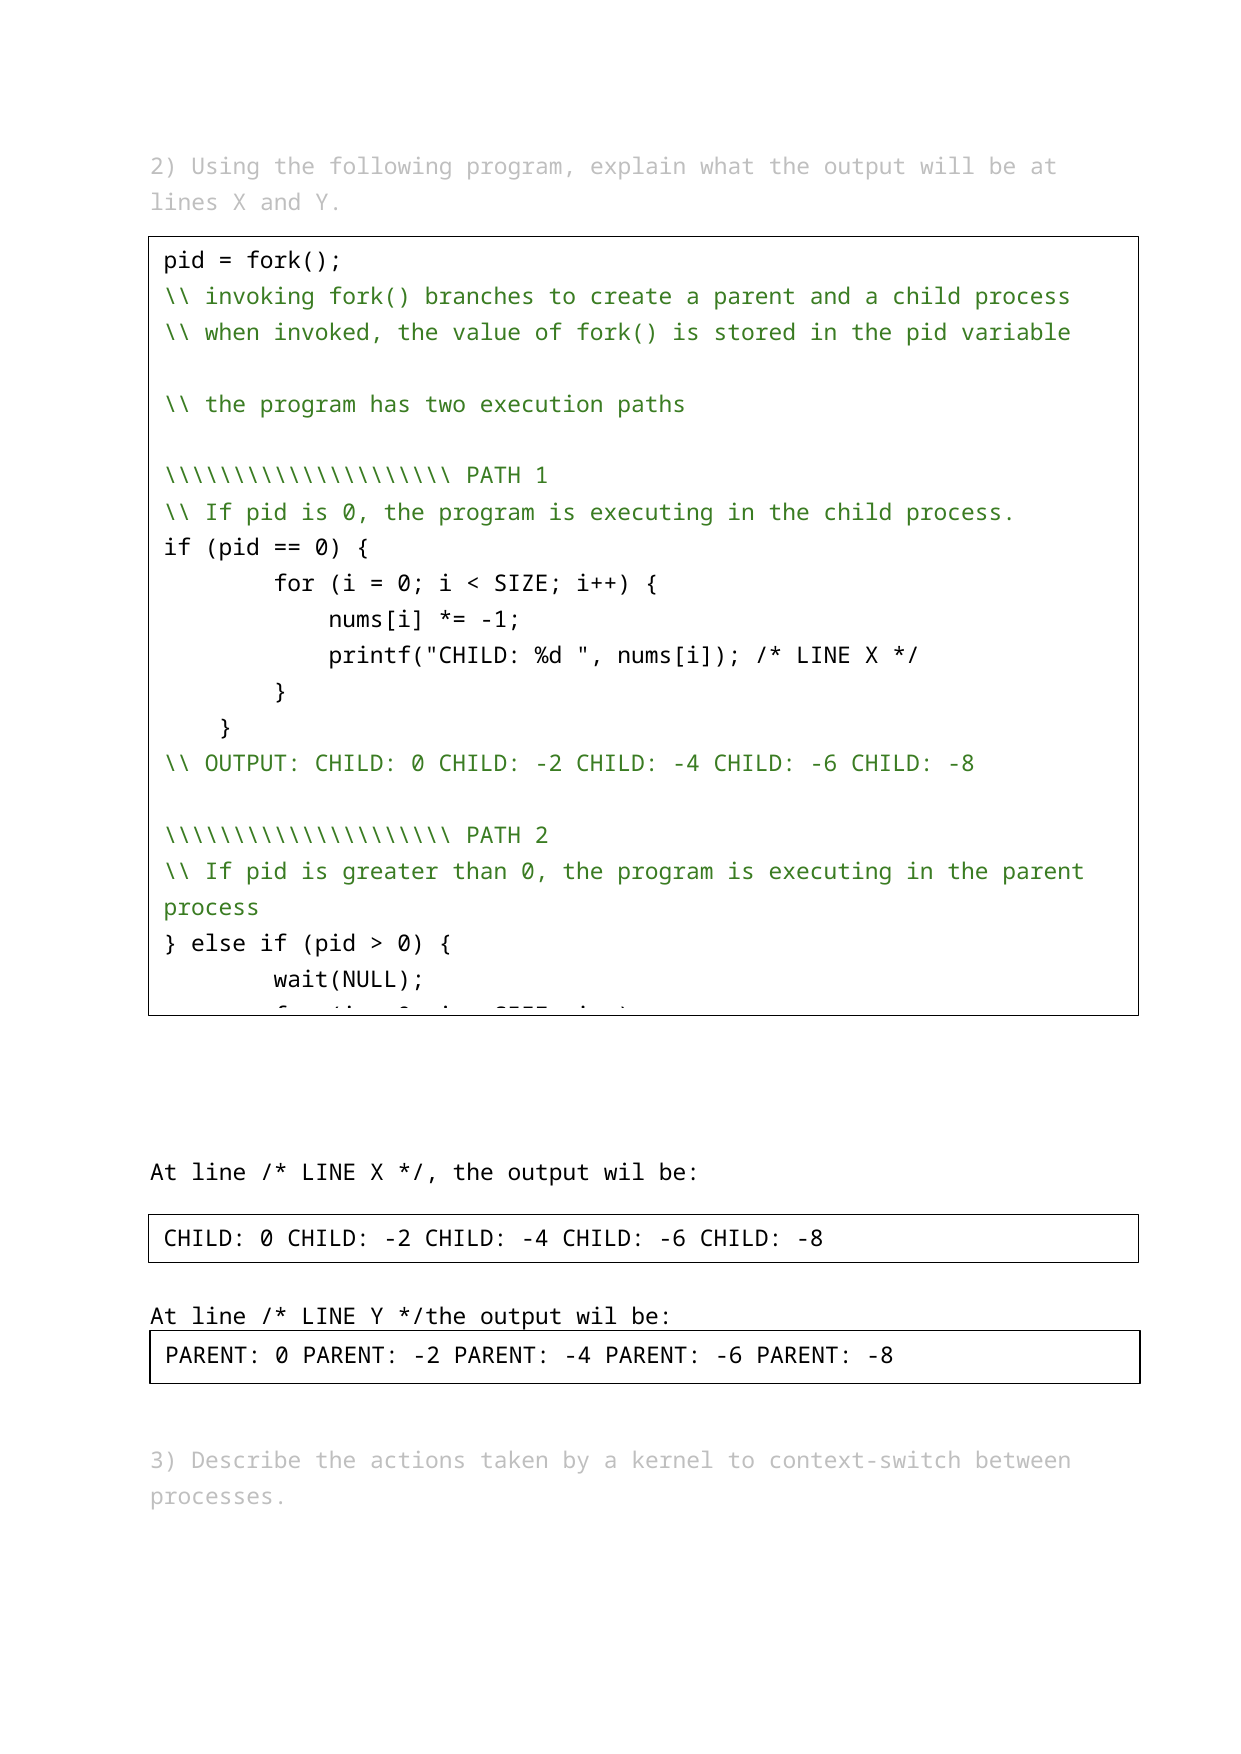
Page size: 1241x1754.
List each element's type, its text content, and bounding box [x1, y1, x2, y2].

text At line /* LINE Y */the output wil be: [150, 1300, 1090, 1330]
text 2) Using the following program, explain what the output will be at lines X and Y. [150, 150, 1090, 217]
text 3) Describe the actions taken by a kernel to context-switch between processes. [150, 1444, 1090, 1511]
text At line /* LINE X */, the output wil be: [150, 1156, 1090, 1187]
